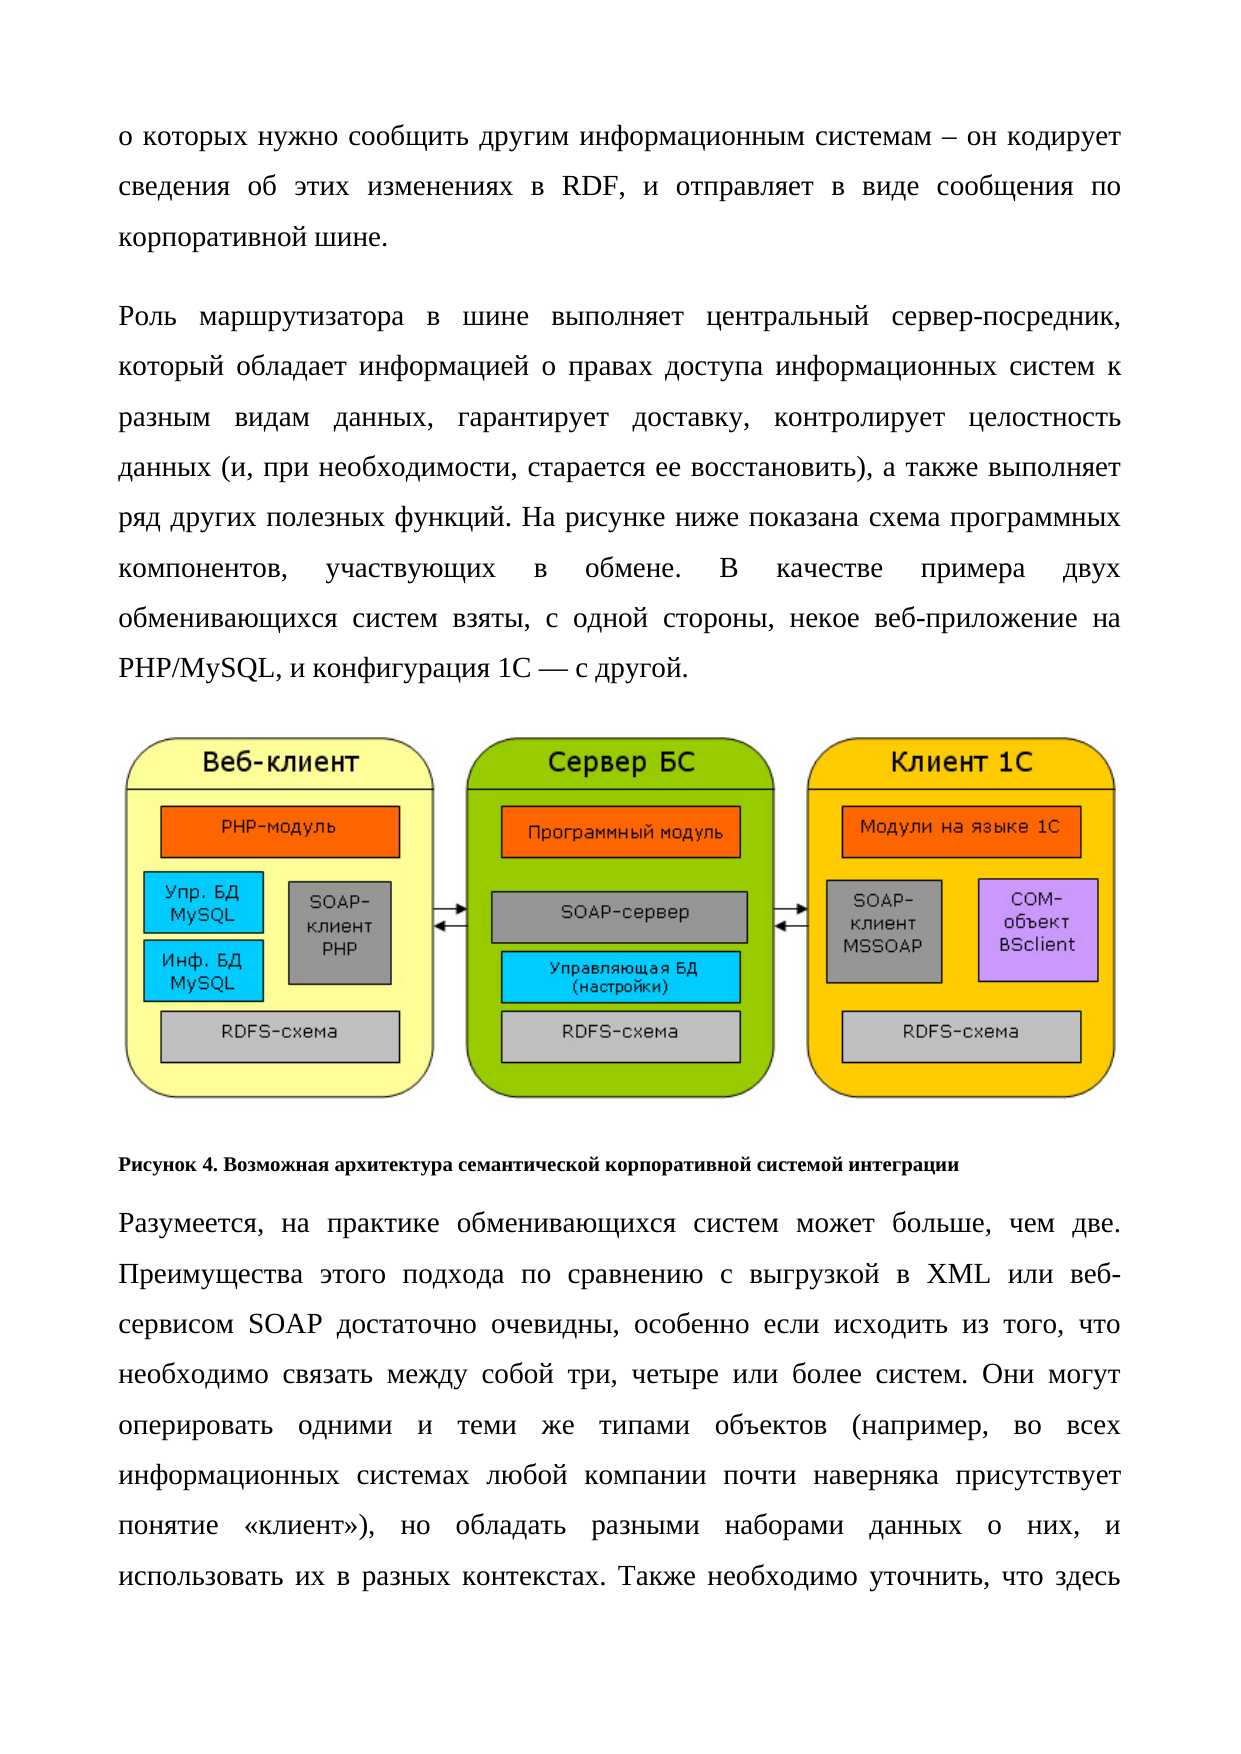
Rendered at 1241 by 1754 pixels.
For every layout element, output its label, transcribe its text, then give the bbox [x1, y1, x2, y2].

text Роль маршрутизатора в шине выполняет центральный сервер-посредник, который обладает информацией о правах доступа информационных систем к разным видам данных, гарантирует доставку, контролирует целостность данных (и, при необходимости, старается ее восстановить), а также выполняет ряд других полезных функций. На рисунке ниже показана схема программных компонентов, участвующих в обмене. В качестве примера двух обменивающихся систем взяты, с одной стороны, некое веб-приложение на PHP/MySQL, и конфигурация 1С — с другой. [118, 298, 1122, 684]
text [118, 118, 1122, 252]
text Рисунок 4. Возможная архитектура семантической корпоративной системой интеграции [118, 1152, 1122, 1176]
picture [118, 730, 1123, 1109]
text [118, 1206, 1122, 1591]
